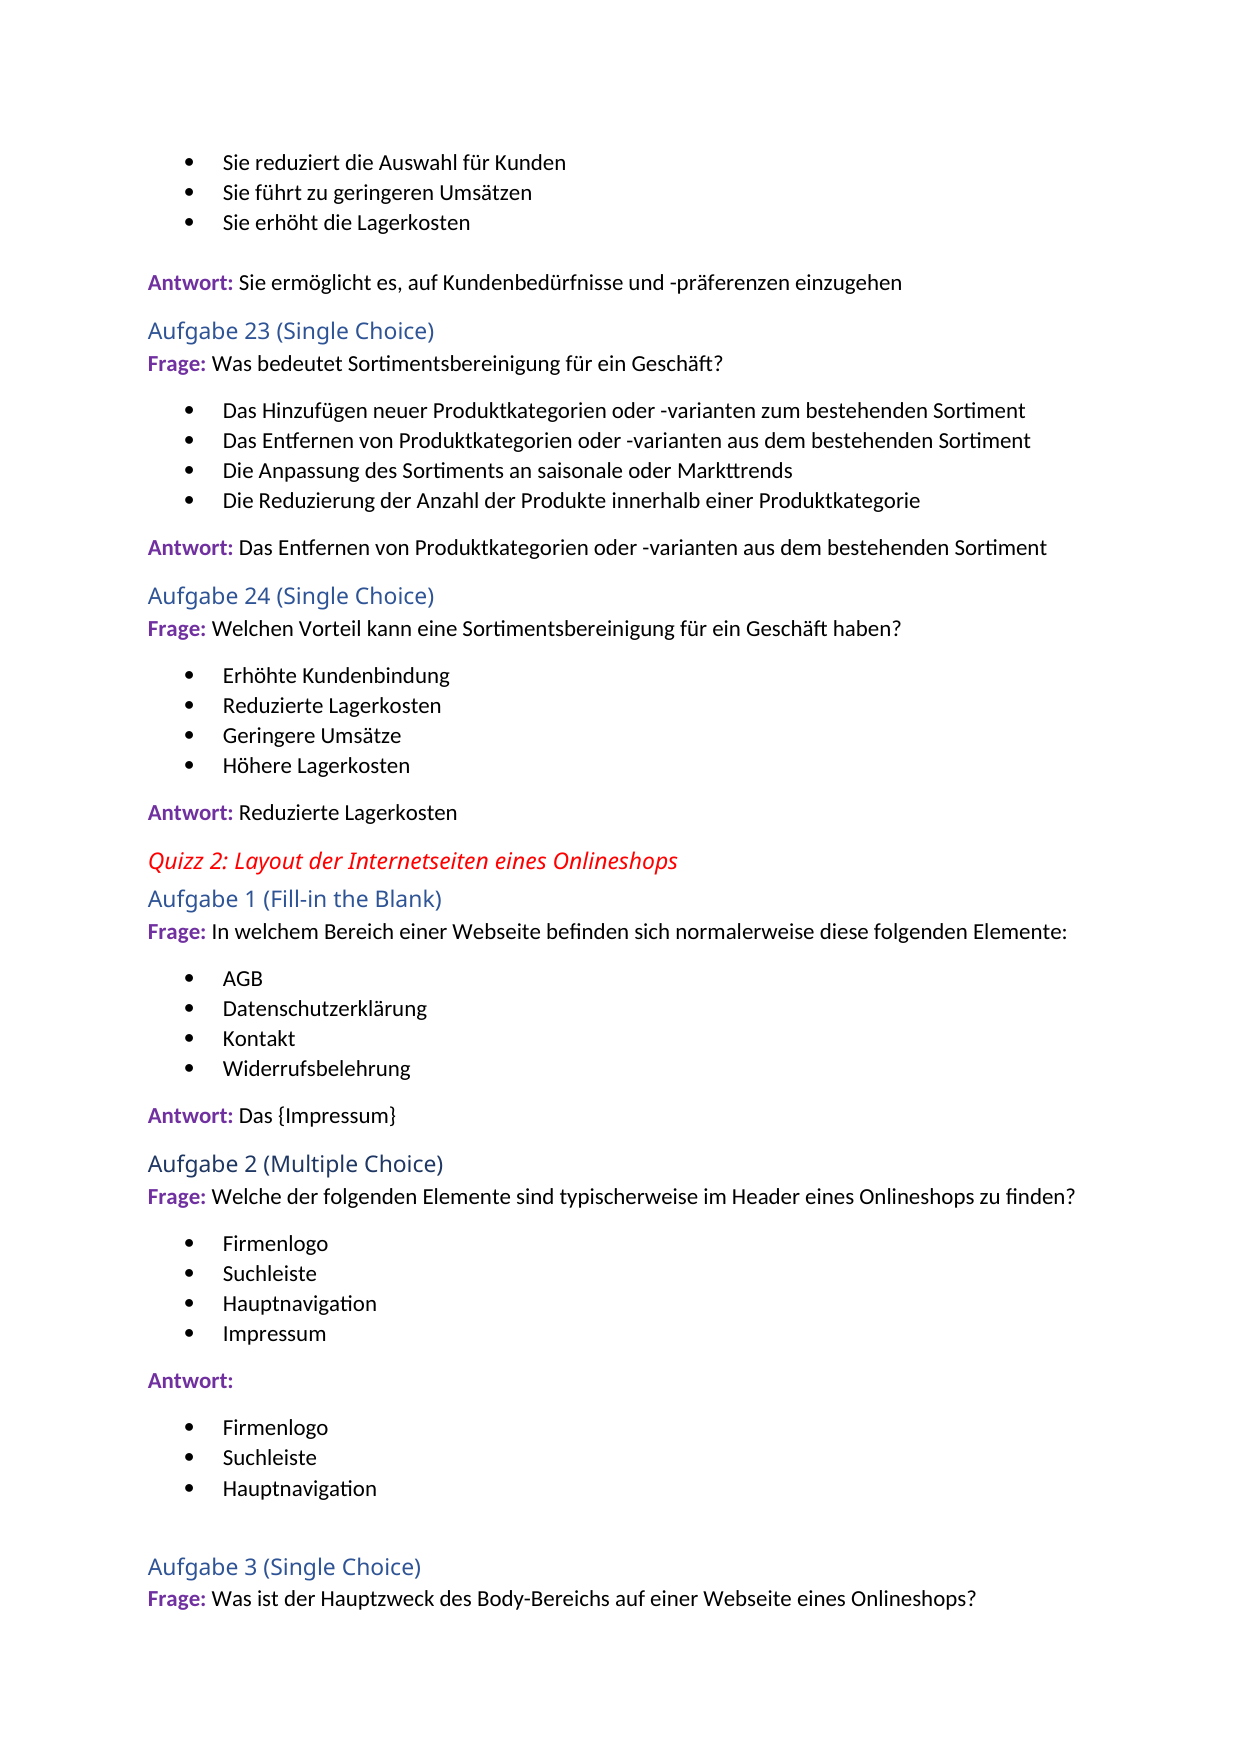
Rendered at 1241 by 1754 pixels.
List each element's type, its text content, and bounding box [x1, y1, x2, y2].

list Widerrufsbelehrung [185, 1054, 1093, 1082]
text Antwort: Das {Impressum} [148, 1101, 1093, 1129]
subtitle Aufgabe 23 (Single Choice) [148, 315, 1093, 347]
text Frage: Welche der folgenden Elemente sind typischerweise im Header eines Onlineshops zu finden? [148, 1182, 1093, 1210]
list Sie erhöht die Lagerkosten [185, 208, 1093, 236]
list Erhöhte Kundenbindung [185, 661, 1093, 689]
list Das Hinzufügen neuer Produktkategorien oder -varianten zum bestehenden Sortiment [185, 396, 1093, 424]
list Suchleiste [185, 1259, 1093, 1287]
list Hauptnavigation [185, 1474, 1093, 1502]
list Geringere Umsätze [185, 721, 1093, 749]
list Die Anpassung des Sortiments an saisonale oder Markttrends [185, 456, 1093, 484]
list Sie reduziert die Auswahl für Kunden [185, 148, 1093, 176]
text Antwort: Reduzierte Lagerkosten [148, 798, 1093, 826]
text Frage: Was ist der Hauptzweck des Body-Bereichs auf einer Webseite eines Onlineshops? [148, 1584, 1093, 1612]
list Firmenlogo [185, 1229, 1093, 1257]
text Frage: In welchem Bereich einer Webseite befinden sich normalerweise diese folgenden Elemente: [148, 917, 1093, 945]
list Datenschutzerklärung [185, 994, 1093, 1022]
subtitle Aufgabe 2 (Multiple Choice) [148, 1148, 1093, 1179]
list Hauptnavigation [185, 1289, 1093, 1317]
subtitle Aufgabe 1 (Fill-in the Blank) [148, 883, 1093, 914]
subtitle Aufgabe 3 (Single Choice) [148, 1551, 1093, 1582]
text Frage: Welchen Vorteil kann eine Sortimentsbereinigung für ein Geschäft haben? [148, 614, 1093, 642]
list Sie führt zu geringeren Umsätzen [185, 178, 1093, 206]
list AGB [185, 964, 1093, 992]
list Das Entfernen von Produktkategorien oder -varianten aus dem bestehenden Sortiment [185, 426, 1093, 454]
subtitle Quizz 2: Layout der Internetseiten eines Onlineshops [148, 845, 1093, 877]
list Firmenlogo [185, 1413, 1093, 1441]
list Kontakt [185, 1024, 1093, 1052]
list Reduzierte Lagerkosten [185, 691, 1093, 719]
list Impressum [185, 1319, 1093, 1347]
list Höhere Lagerkosten [185, 752, 1093, 779]
list Suchleiste [185, 1443, 1093, 1471]
text Antwort: Das Entfernen von Produktkategorien oder -varianten aus dem bestehenden Sortiment [148, 533, 1093, 561]
text Antwort: Sie ermöglicht es, auf Kundenbedürfnisse und -präferenzen einzugehen [148, 268, 1093, 296]
text Antwort: [148, 1366, 1093, 1394]
list Die Reduzierung der Anzahl der Produkte innerhalb einer Produktkategorie [185, 487, 1093, 514]
text Frage: Was bedeutet Sortimentsbereinigung für ein Geschäft? [148, 349, 1093, 377]
subtitle Aufgabe 24 (Single Choice) [148, 580, 1093, 612]
